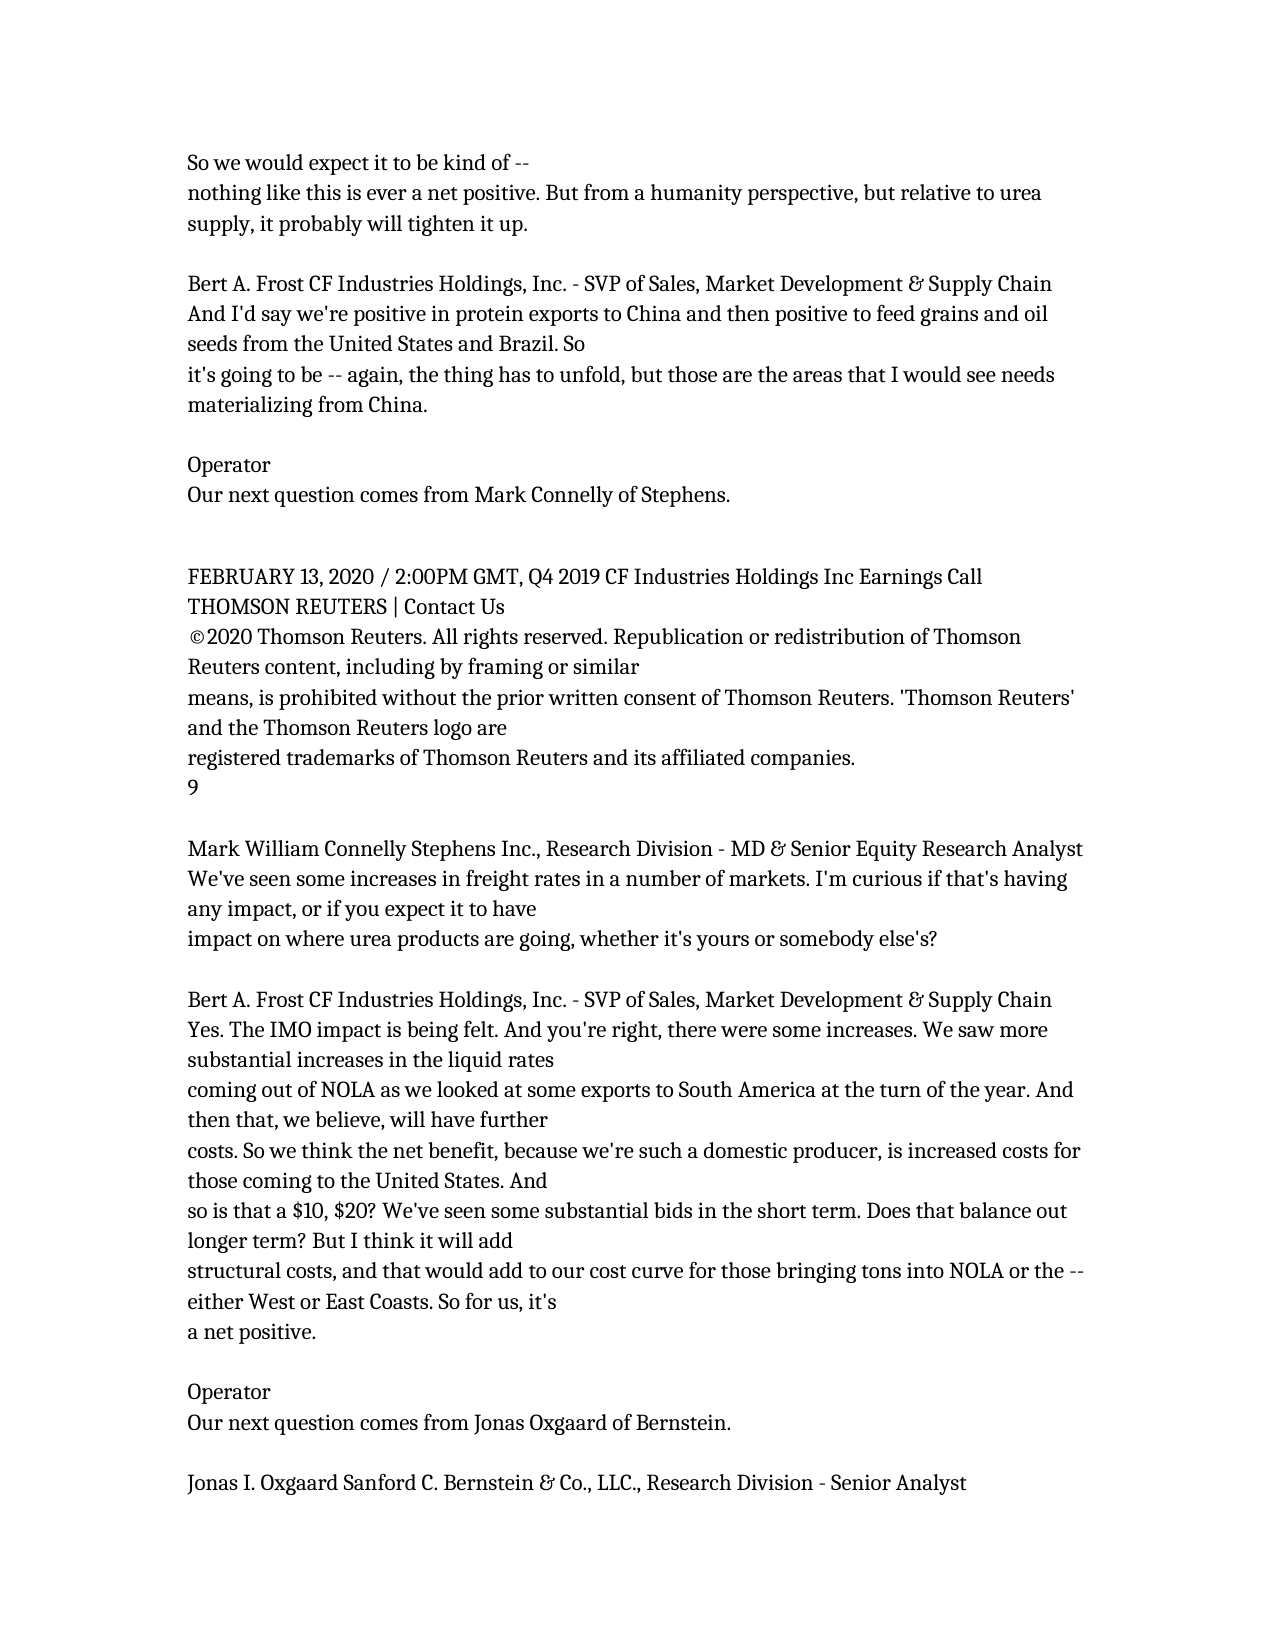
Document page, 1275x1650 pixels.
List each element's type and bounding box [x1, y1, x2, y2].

text [187, 563, 1087, 1496]
text [187, 150, 1087, 539]
